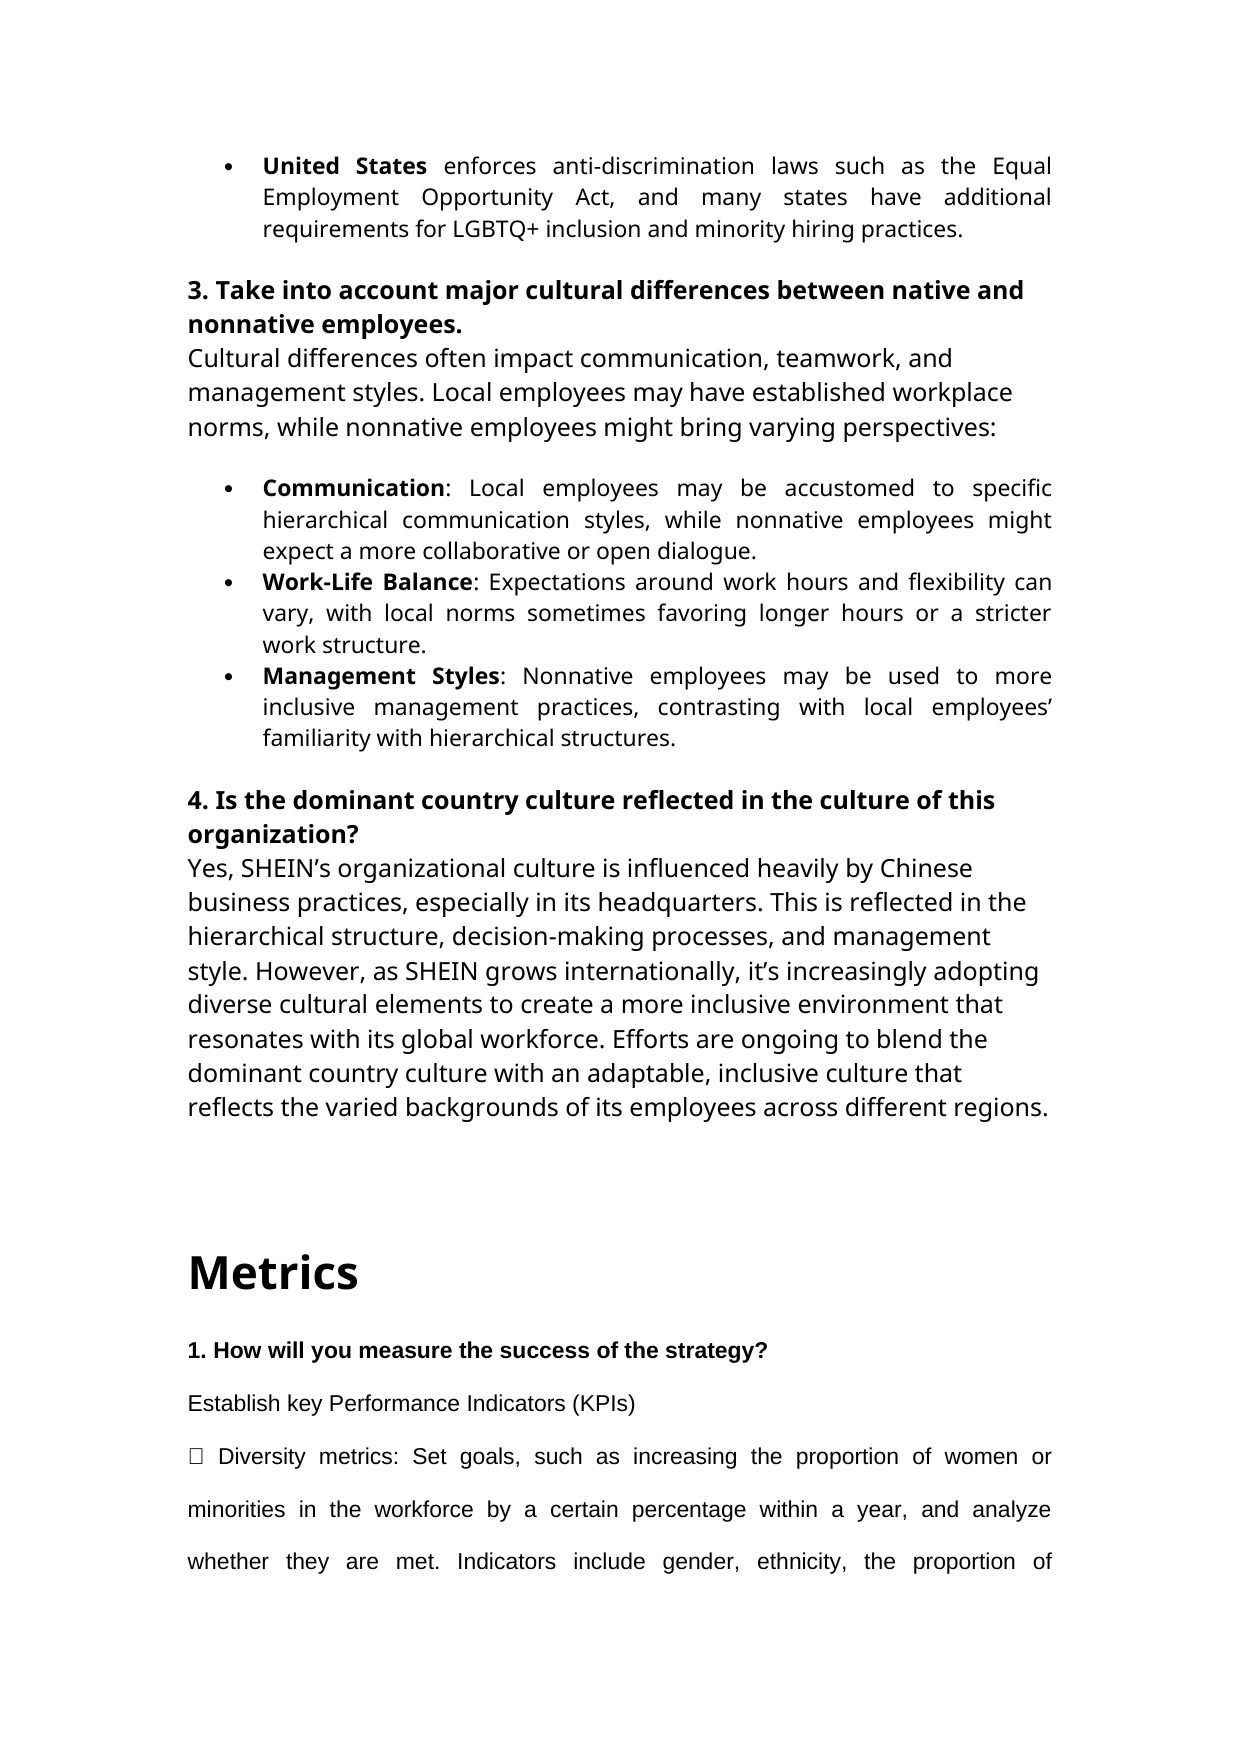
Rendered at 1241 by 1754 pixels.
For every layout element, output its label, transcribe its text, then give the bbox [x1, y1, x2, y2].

subtitle Metrics [187, 1241, 1053, 1303]
list Work-Life Balance: Expectations around work hours and flexibility can vary, with local norms sometimes favoring longer hours or a stricter work structure. [225, 566, 1053, 660]
text 4. Is the dominant country culture reflected in the culture of this organization? Yes, SHEIN’s organizational culture is influenced heavily by Chinese business practices, especially in its headquarters. This is reflected in the hierarchical structure, decision-making processes, and management style. However, as SHEIN grows internationally, it’s increasingly adopting diverse cultural elements to create a more inclusive environment that resonates with its global workforce. Efforts are ongoing to blend the dominant country culture with an adaptable, inclusive culture that reflects the varied backgrounds of its employees across different regions. [187, 783, 1053, 1123]
text 3. Take into account major cultural differences between native and nonnative employees. Cultural differences often impact communication, teamwork, and management styles. Local employees may have established workplace norms, while nonnative employees might bring varying perspectives: [187, 273, 1053, 443]
list Establish key Performance Indicators (KPIs) [187, 1390, 1053, 1417]
list United States enforces anti-discrimination laws such as the Equal Employment Opportunity Act, and many states have additional requirements for LGBTQ+ inclusion and minority hiring practices. [225, 150, 1053, 244]
list How will you measure the success of the strategy? [187, 1337, 1053, 1364]
list Management Styles: Nonnative employees may be used to more inclusive management practices, contrasting with local employees’ familiarity with hierarchical structures. [225, 660, 1053, 754]
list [187, 1443, 1053, 1575]
list Communication: Local employees may be accustomed to specific hierarchical communication styles, while nonnative employees might expect a more collaborative or open dialogue. [225, 472, 1053, 566]
